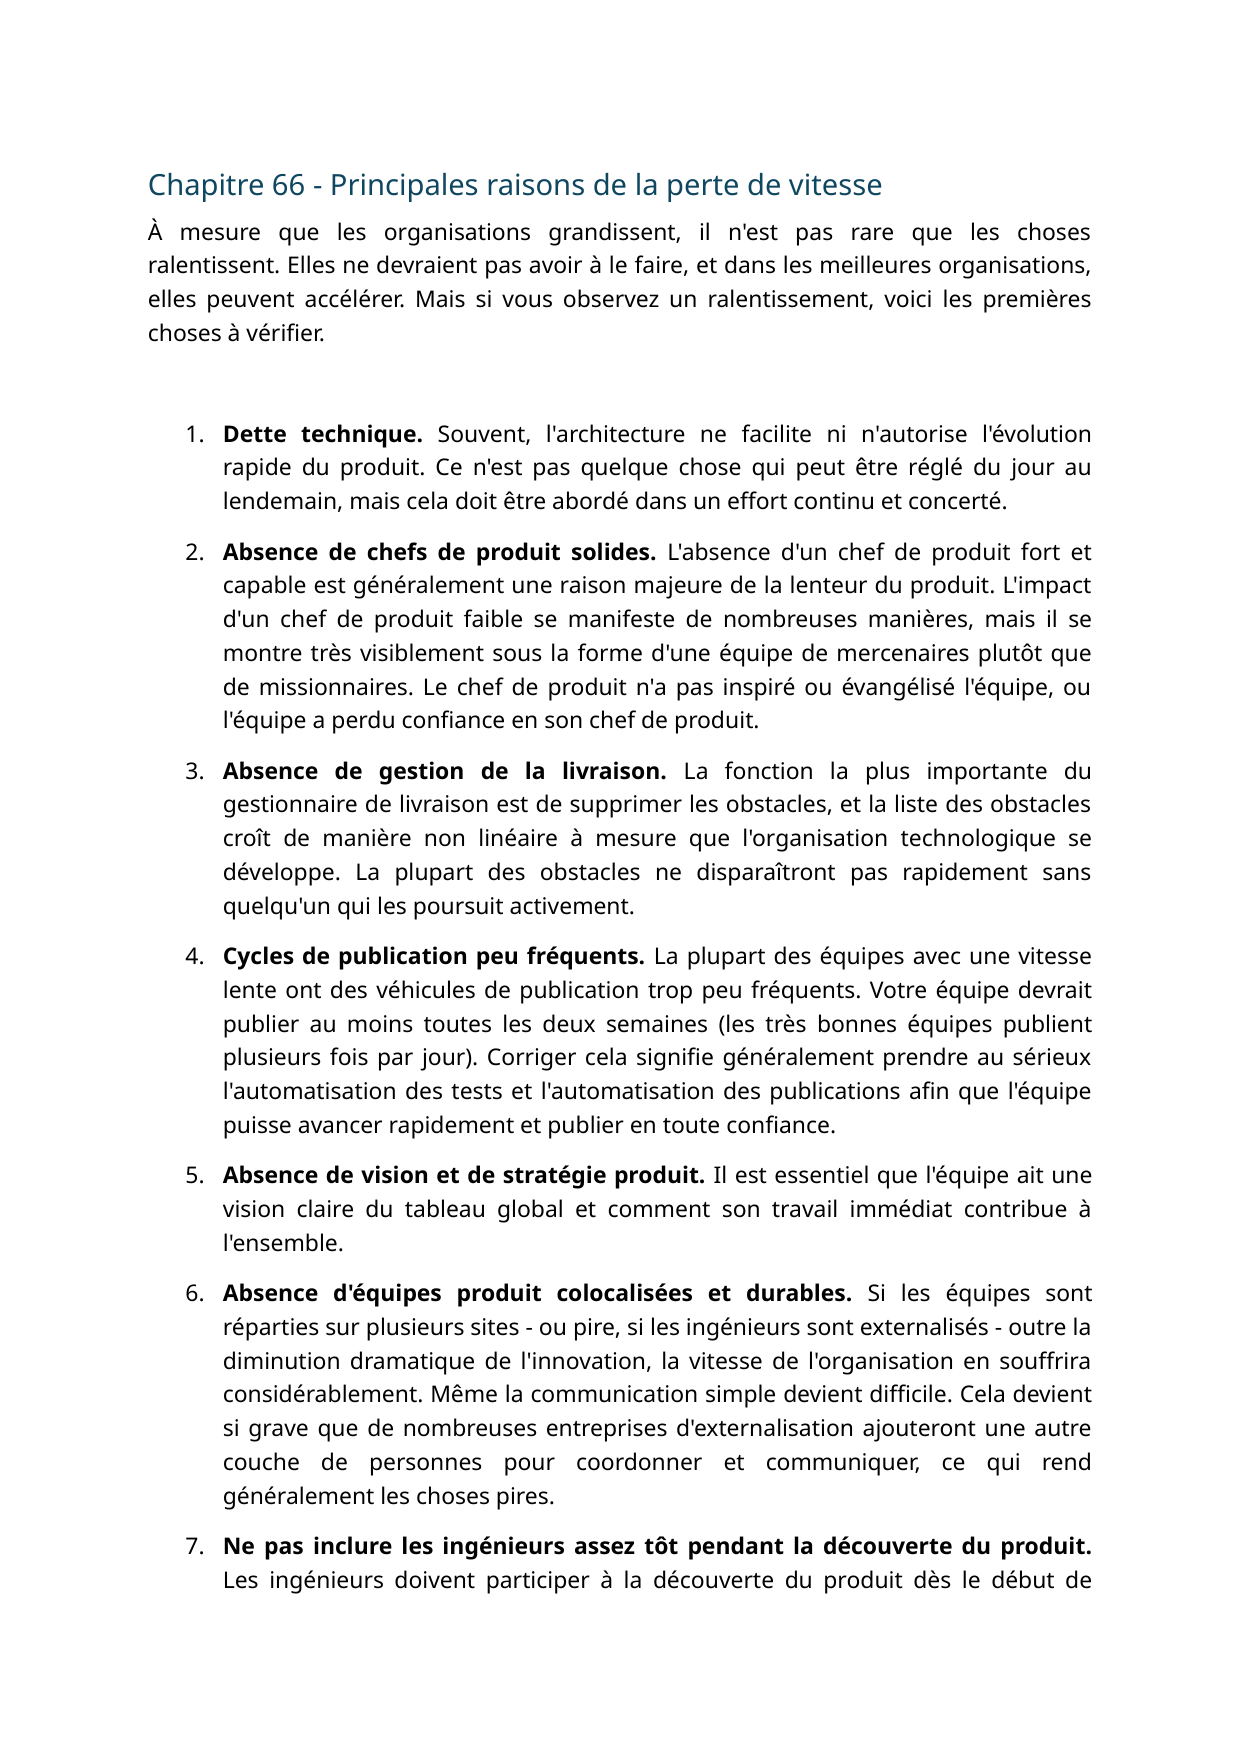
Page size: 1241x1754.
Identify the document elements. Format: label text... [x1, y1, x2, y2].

list Cycles de publication peu fréquents. La plupart des équipes avec une vitesse lente ont des véhicules de publication trop peu fréquents. Votre équipe devrait publier au moins toutes les deux semaines (les très bonnes équipes publient plusieurs fois par jour). Corriger cela signifie généralement prendre au sérieux l'automatisation des tests et l'automatisation des publications afin que l'équipe puisse avancer rapidement et publier en toute confiance. [185, 940, 1093, 1140]
list Absence de vision et de stratégie produit. Il est essentiel que l'équipe ait une vision claire du tableau global et comment son travail immédiat contribue à l'ensemble. [185, 1159, 1093, 1258]
subtitle Chapitre 66 - Principales raisons de la perte de vitesse [148, 164, 1093, 204]
list Absence de gestion de la livraison. La fonction la plus importante du gestionnaire de livraison est de supprimer les obstacles, et la liste des obstacles croît de manière non linéaire à mesure que l'organisation technologique se développe. La plupart des obstacles ne disparaîtront pas rapidement sans quelqu'un qui les poursuit activement. [185, 754, 1093, 921]
list Dette technique. Souvent, l'architecture ne facilite ni n'autorise l'évolution rapide du produit. Ce n'est pas quelque chose qui peut être réglé du jour au lendemain, mais cela doit être abordé dans un effort continu et concerté. [185, 417, 1093, 516]
list Absence de chefs de produit solides. L'absence d'un chef de produit fort et capable est généralement une raison majeure de la lenteur du produit. L'impact d'un chef de produit faible se manifeste de nombreuses manières, mais il se montre très visiblement sous la forme d'une équipe de mercenaires plutôt que de missionnaires. Le chef de produit n'a pas inspiré ou évangélisé l'équipe, ou l'équipe a perdu confiance en son chef de produit. [185, 535, 1093, 735]
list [185, 1530, 1093, 1595]
list Absence d'équipes produit colocalisées et durables. Si les équipes sont réparties sur plusieurs sites - ou pire, si les ingénieurs sont externalisés - outre la diminution dramatique de l'innovation, la vitesse de l'organisation en souffrira considérablement. Même la communication simple devient difficile. Cela devient si grave que de nombreuses entreprises d'externalisation ajouteront une autre couche de personnes pour coordonner et communiquer, ce qui rend généralement les choses pires. [185, 1277, 1093, 1511]
text À mesure que les organisations grandissent, il n'est pas rare que les choses ralentissent. Elles ne devraient pas avoir à le faire, et dans les meilleures organisations, elles peuvent accélérer. Mais si vous observez un ralentissement, voici les premières choses à vérifier. [148, 215, 1093, 348]
